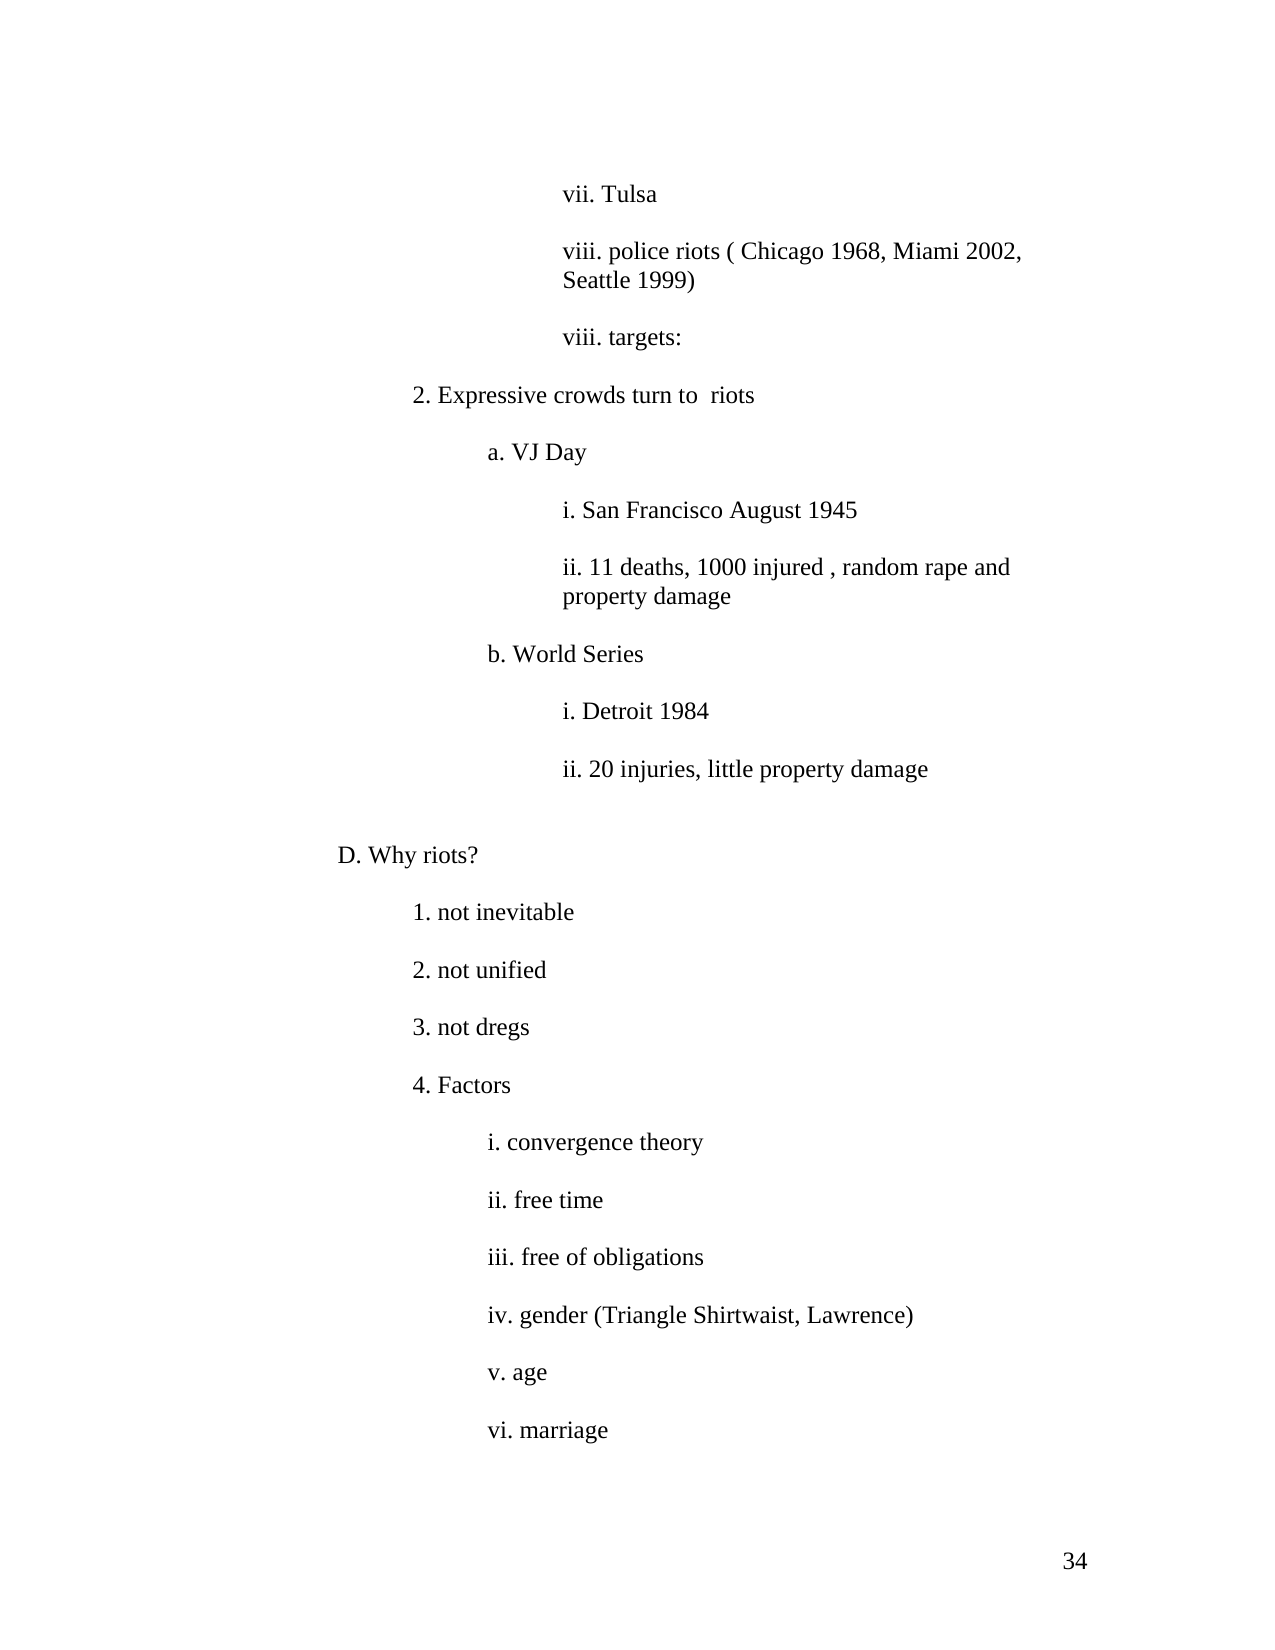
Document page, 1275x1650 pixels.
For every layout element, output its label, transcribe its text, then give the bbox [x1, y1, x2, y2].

text ii. free time [187, 1185, 1087, 1214]
text ii. 11 deaths, 1000 injured , random rape and [187, 552, 1087, 581]
text i. Detroit 1984 [187, 696, 1087, 725]
text b. World Series [187, 639, 1087, 667]
text iii. free of obligations [187, 1242, 1087, 1271]
text i. San Francisco August 1945 [187, 495, 1087, 524]
text 4. Factors [187, 1070, 1087, 1099]
text vi. marriage [187, 1415, 1087, 1444]
text property damage [187, 581, 1087, 610]
text v. age [187, 1357, 1087, 1386]
text 1. not inevitable [187, 897, 1087, 926]
text D. Why riots? [262, 840, 1087, 869]
text viii. police riots ( Chicago 1968, Miami 2002, Seattle 1999) [562, 236, 1087, 294]
text iv. gender (Triangle Shirtwaist, Lawrence) [187, 1300, 1087, 1329]
text ii. 20 injuries, little property damage [187, 754, 1087, 782]
text a. VJ Day [187, 437, 1087, 466]
text i. convergence theory [187, 1127, 1087, 1156]
text viii. targets: [562, 322, 1087, 351]
text 2. not unified [187, 955, 1087, 984]
text vii. Tulsa [562, 179, 1087, 207]
text 3. not dregs [187, 1012, 1087, 1041]
text 2. Expressive crowds turn to riots [187, 380, 1087, 409]
